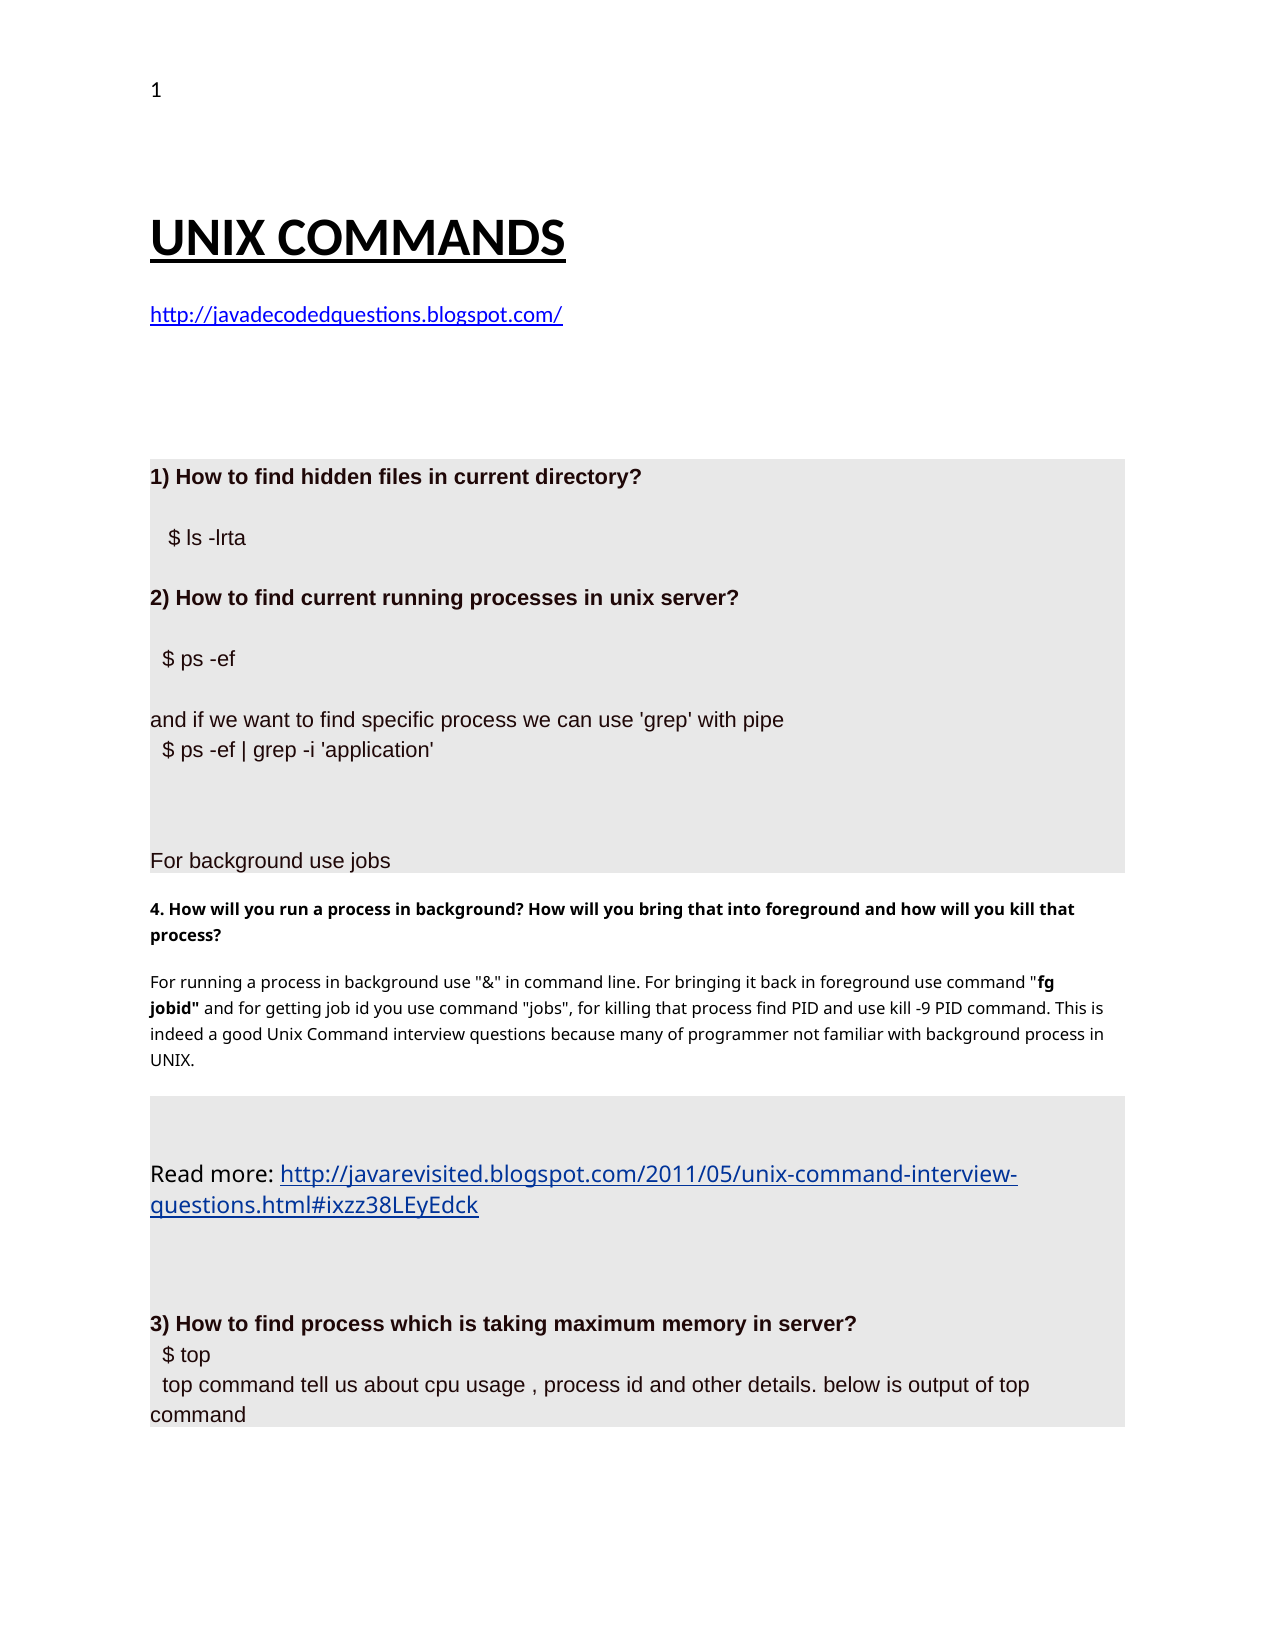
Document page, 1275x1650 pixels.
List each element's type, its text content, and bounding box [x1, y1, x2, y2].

text 1) How to find hidden files in current directory? $ ls -lrta 2) How to find current running processes in unix server? $ ps -ef and if we want to find specific process we can use 'grep' with pipe $ ps -ef | grep -i 'application' [150, 459, 1125, 762]
text http://javadecodedquestions.blogspot.com/ [150, 300, 1125, 328]
text UNIX COMMANDS [150, 203, 1125, 269]
text 3) How to find process which is taking maximum memory in server? $ top top command tell us about cpu usage , process id and other details. below is output of top command [150, 1246, 1125, 1427]
text For running a process in background use "&" in command line. For bringing it back in foreground use command "fg jobid" and for getting job id you use command "jobs", for killing that process find PID and use kill -9 PID command. This is indeed a good Unix Command interview questions because many of programmer not familiar with background process in UNIX. [150, 971, 1125, 1071]
text 4. How will you run a process in background? How will you bring that into foreground and how will you kill that process? [150, 898, 1125, 946]
text Read more: http://javarevisited.blogspot.com/2011/05/unix-command-interview-questions.html#ixzz38LEyEdck [150, 1096, 1125, 1221]
text For background use jobs [150, 842, 1125, 873]
